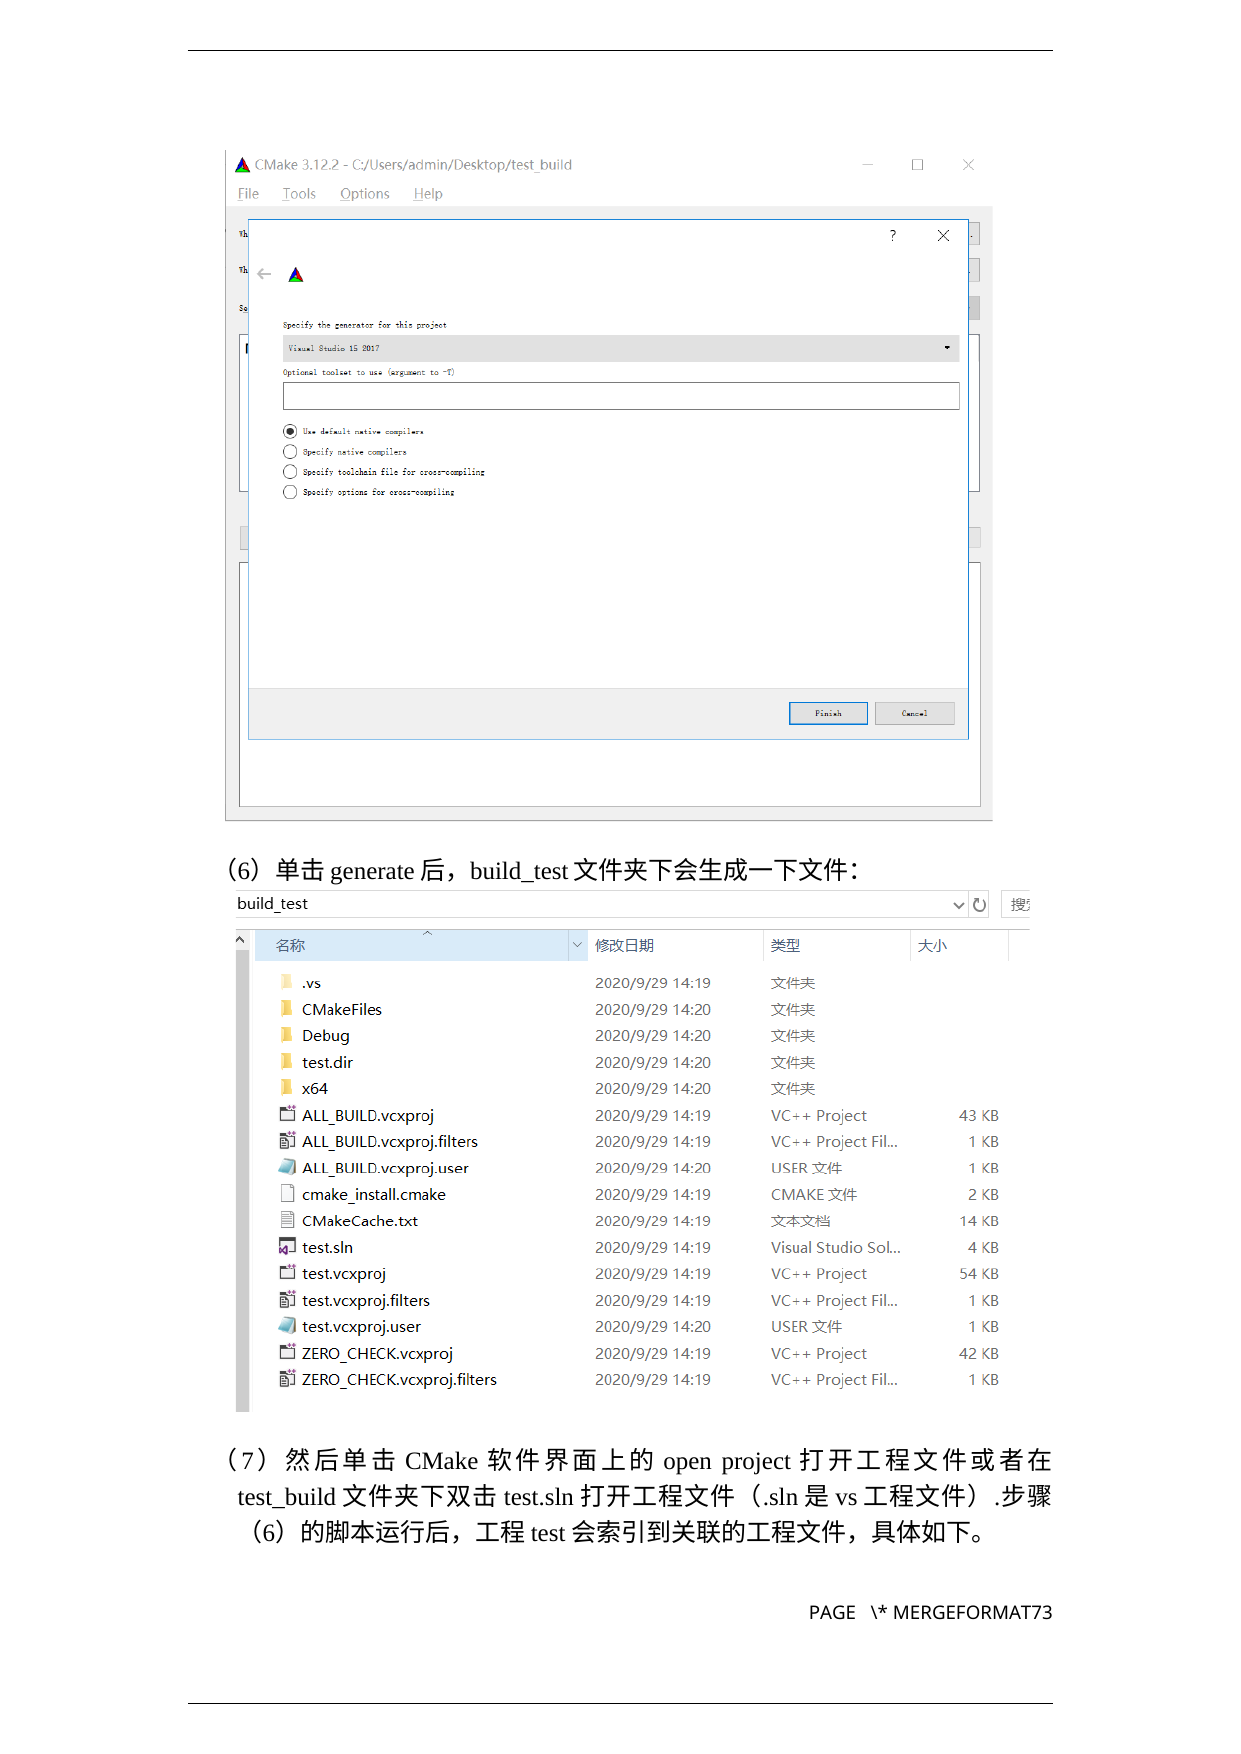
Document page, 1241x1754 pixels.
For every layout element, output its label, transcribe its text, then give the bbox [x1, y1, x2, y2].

picture [235, 886, 1030, 1412]
text （6）单击generate后，build_test文件夹下会生成一下文件： [212, 850, 1053, 886]
picture [225, 150, 993, 822]
text （7）然后单击CMake软件界面上的open project打开工程文件或者在test_build文件夹下双击test.sln打开工程文件（.sln是vs工程文件）.步骤（6）的脚本运行后，工程 test 会索引到关联的工程文件，具体如下。 [212, 1440, 1053, 1549]
